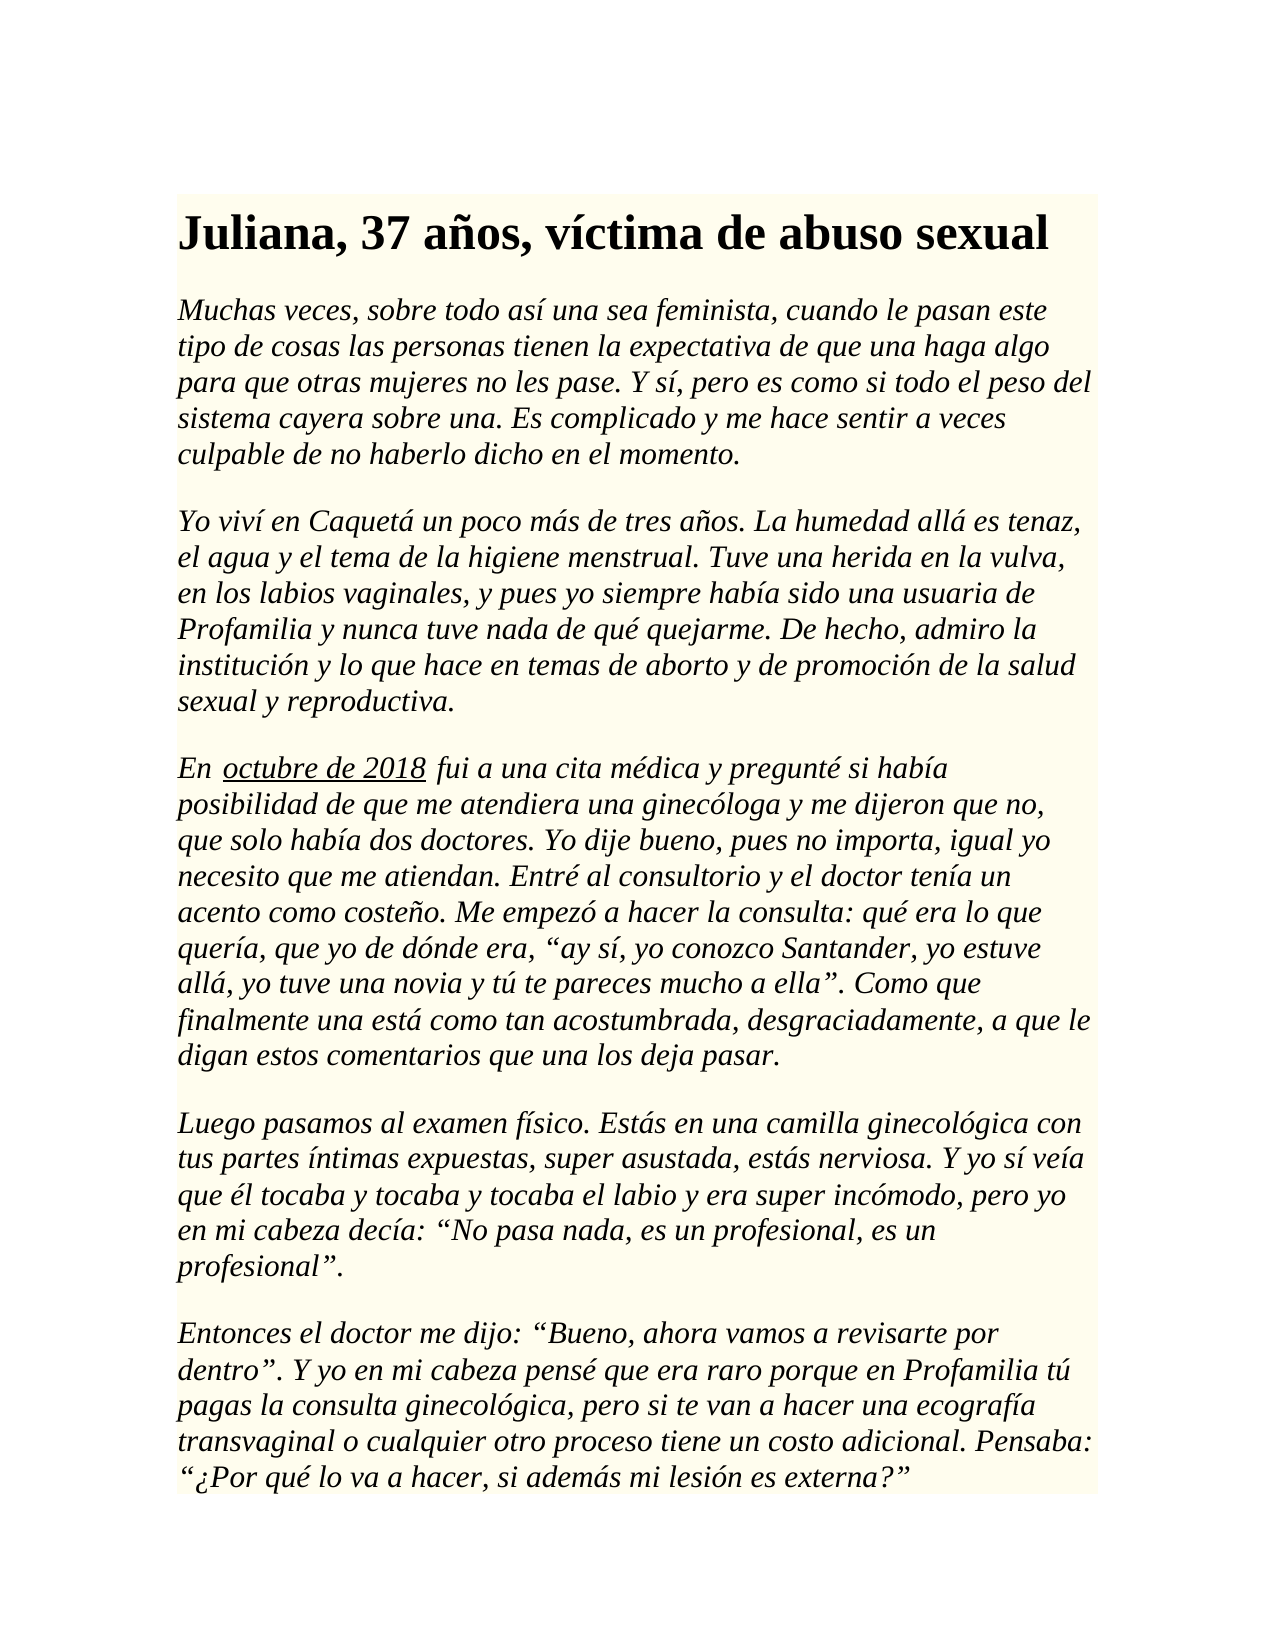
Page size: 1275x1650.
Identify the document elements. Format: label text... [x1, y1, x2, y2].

text Muchas veces, sobre todo así una sea feminista, cuando le pasan este tipo de cosas las personas tienen la expectativa de que una haga algo para que otras mujeres no les pase. Y sí, pero es como si todo el peso del sistema cayera sobre una. Es complicado y me hace sentir a veces culpable de no haberlo dicho en el momento. [177, 291, 1098, 471]
text Juliana, 37 años, víctima de abuso sexual [177, 194, 1098, 260]
text Entonces el doctor me dijo: “Bueno, ahora vamos a revisarte por dentro”. Y yo en mi cabeza pensé que era raro porque en Profamilia tú pagas la consulta ginecológica, pero si te van a hacer una ecografía transvaginal o cualquier otro proceso tiene un costo adicional. Pensaba: “¿Por qué lo va a hacer, si además mi lesión es externa?” [177, 1315, 1098, 1494]
text Luego pasamos al examen físico. Estás en una camilla ginecológica con tus partes íntimas expuestas, super asustada, estás nerviosa. Y yo sí veía que él tocaba y tocaba y tocaba el labio y era super incómodo, pero yo en mi cabeza decía: “No pasa nada, es un profesional, es un profesional”. [177, 1104, 1098, 1283]
text En octubre de 2018 fui a una cita médica y pregunté si había posibilidad de que me atendiera una ginecóloga y me dijeron que no, que solo había dos doctores. Yo dije bueno, pues no importa, igual yo necesito que me atiendan. Entré al consultorio y el doctor tenía un acento como costeño. Me empezó a hacer la consulta: qué era lo que quería, que yo de dónde era, “ay sí, yo conozco Santander, yo estuve allá, yo tuve una novia y tú te pareces mucho a ella”. Como que finalmente una está como tan acostumbrada, desgraciadamente, a que le digan estos comentarios que una los deja pasar. [177, 749, 1098, 1073]
text Yo viví en Caquetá un poco más de tres años. La humedad allá es tenaz, el agua y el tema de la higiene menstrual. Tuve una herida en la vulva, en los labios vaginales, y pues yo siempre había sido una usuaria de Profamilia y nunca tuve nada de qué quejarme. De hecho, admiro la institución y lo que hace en temas de aborto y de promoción de la salud sexual y reproductiva. [177, 502, 1098, 718]
